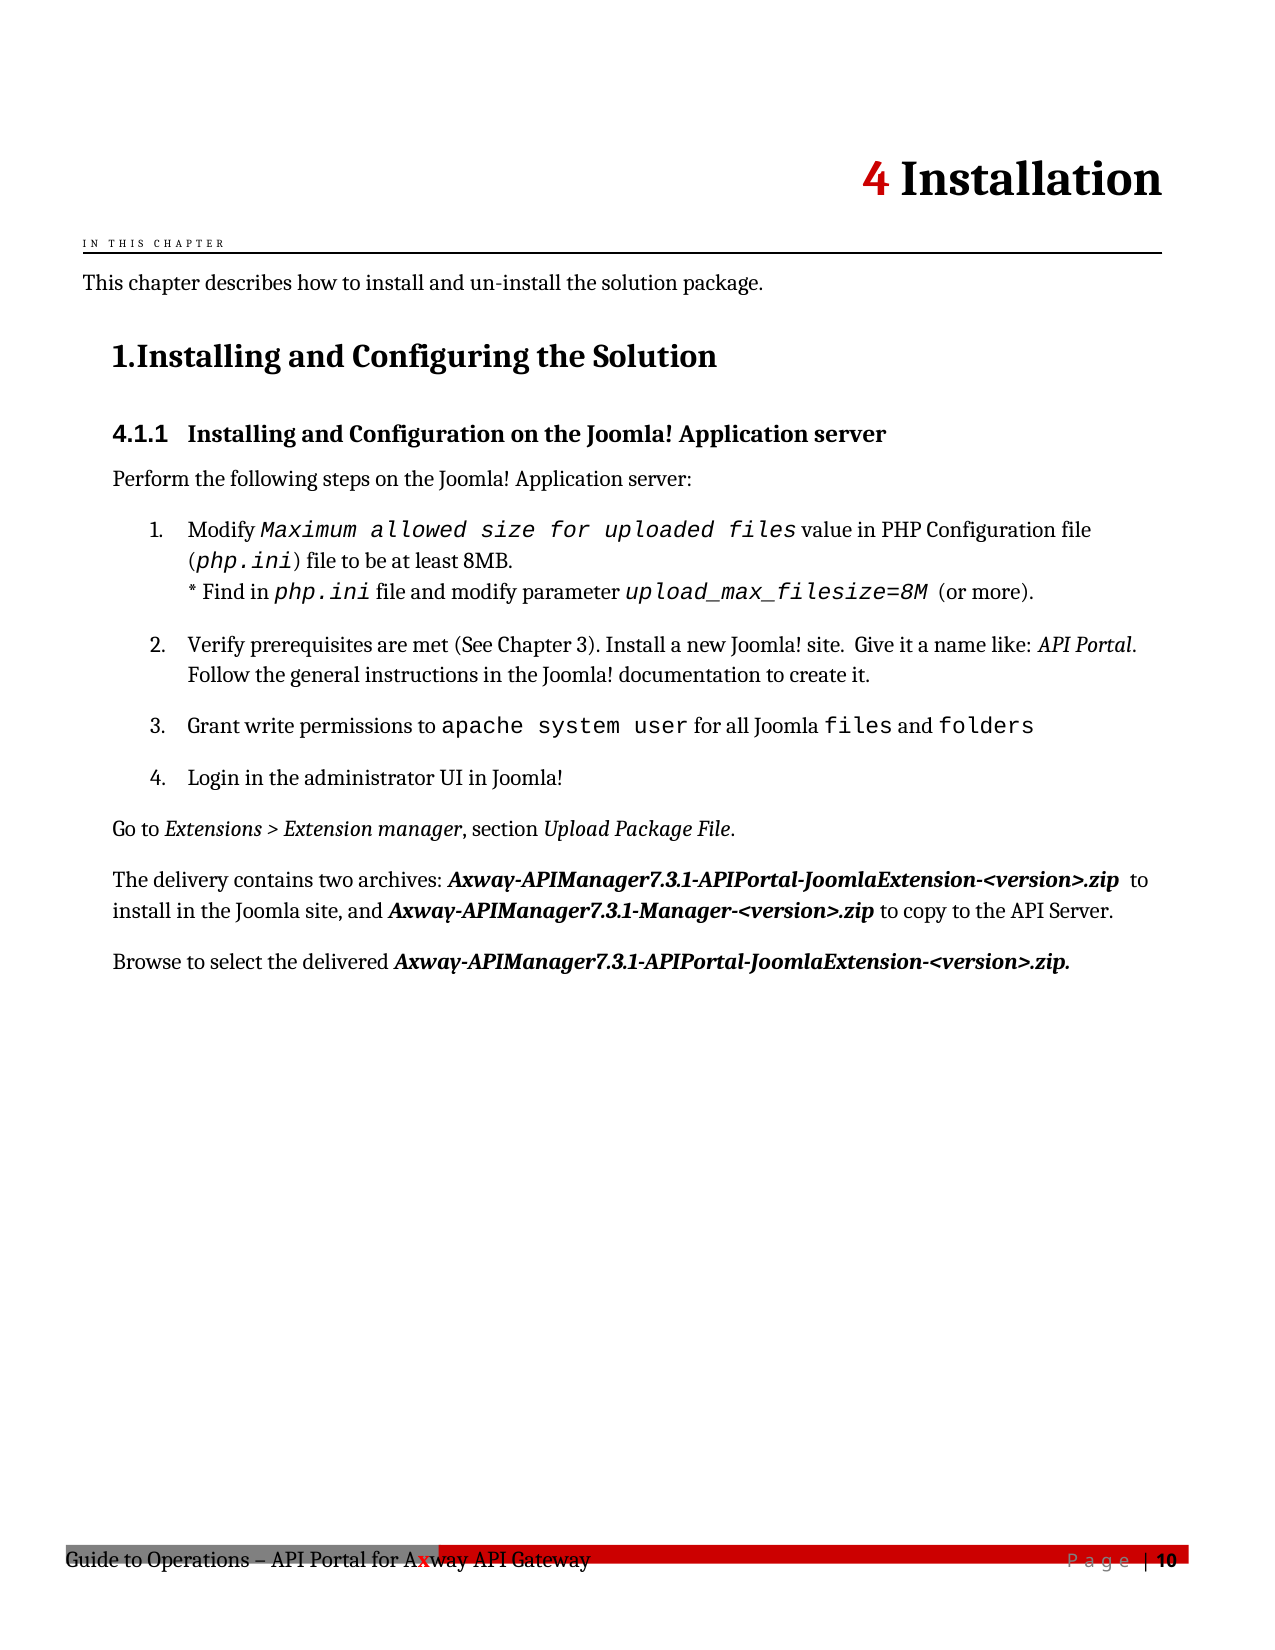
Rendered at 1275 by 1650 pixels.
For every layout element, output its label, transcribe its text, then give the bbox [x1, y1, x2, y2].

text This chapter describes how to install and un-install the solution package. [82, 269, 1162, 296]
subtitle Installing and Configuring the Solution [112, 337, 1162, 376]
list Login in the administrator UI in Joomla! [150, 765, 1162, 791]
text Browse to select the delivered Axway-APIManager7.3.1-APIPortal-JoomlaExtension-<version>.zip. [112, 948, 1162, 975]
list Grant write permissions to apache system user for all Joomla files and folders [150, 713, 1162, 740]
text in this chapter [82, 228, 1162, 254]
list Verify prerequisites are met (See Chapter 3). Install a new Joomla! site. Give it a name like: API Portal. Follow the general instructions in the Joomla! documentation to create it. [150, 631, 1162, 688]
text The delivery contains two archives: Axway-APIManager7.3.1-APIPortal-JoomlaExtension-<version>.zip to install in the Joomla site, and Axway-APIManager7.3.1-Manager-<version>.zip to copy to the API Server. [112, 867, 1162, 924]
text Perform the following steps on the Joomla! Application server: [112, 465, 1162, 492]
subtitle Installation [82, 150, 1162, 207]
text Go to Extensions > Extension manager, section Upload Package File. [112, 816, 1162, 842]
subtitle Installing and Configuration on the Joomla! Application server [112, 419, 1162, 448]
list Modify Maximum allowed size for uploaded files value in PHP Configuration file (php.ini) file to be at least 8MB. * Find in php.ini file and modify parameter upload_max_filesize=8M (or more). [150, 516, 1162, 607]
